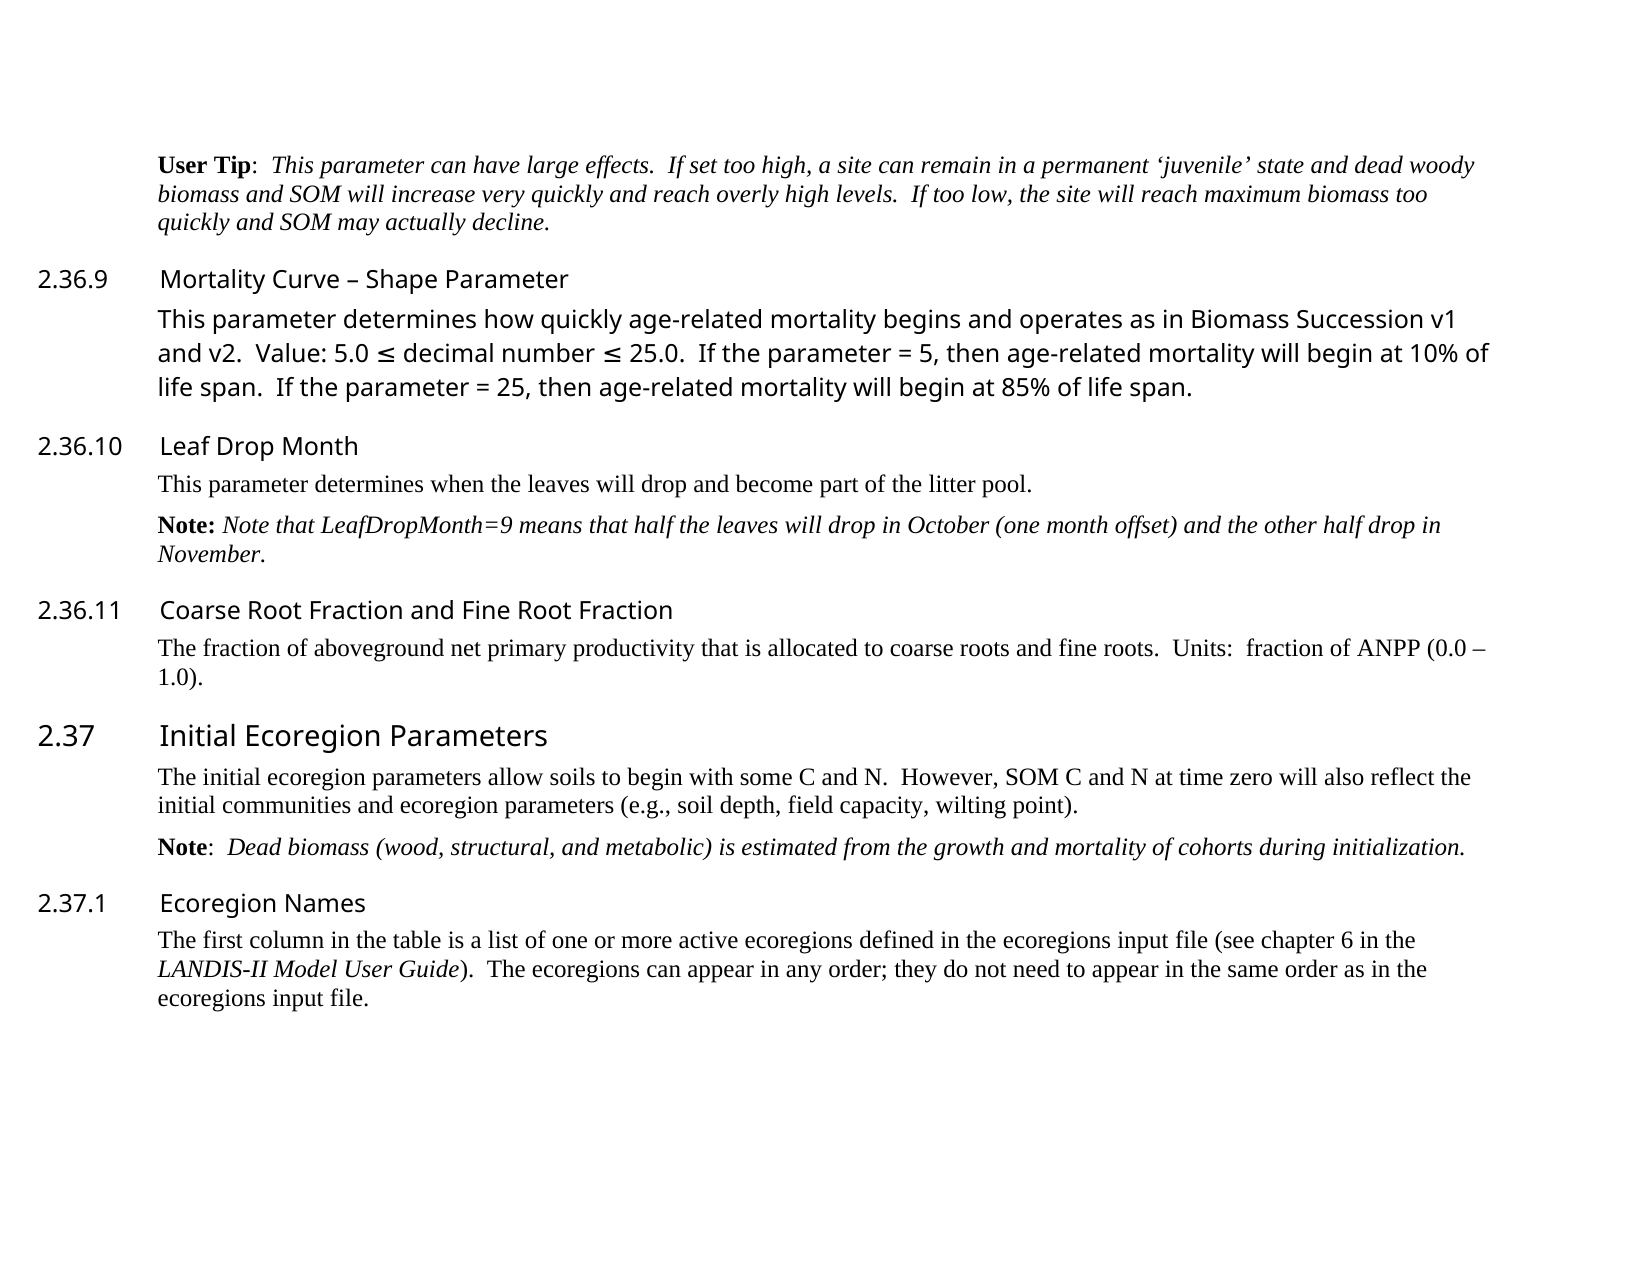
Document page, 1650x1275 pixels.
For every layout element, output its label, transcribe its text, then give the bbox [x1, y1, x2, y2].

text The initial ecoregion parameters allow soils to begin with some C and N. However, SOM C and N at time zero will also reflect the initial communities and ecoregion parameters (e.g., soil depth, field capacity, wilting point). [157, 762, 1507, 819]
subtitle Mortality Curve – Shape Parameter [37, 261, 1612, 295]
text Note: Dead biomass (wood, structural, and metabolic) is estimated from the growth and mortality of cohorts during initialization. [157, 832, 1507, 860]
subtitle Ecoregion Names [37, 885, 1612, 919]
subtitle Coarse Root Fraction and Fine Root Fraction [37, 593, 1612, 627]
text This parameter determines when the leaves will drop and become part of the litter pool. [157, 469, 1507, 498]
text Note: Note that LeafDropMonth=9 means that half the leaves will drop in October (one month offset) and the other half drop in November. [157, 510, 1507, 568]
subtitle Leaf Drop Month [37, 429, 1612, 463]
text The first column in the table is a list of one or more active ecoregions defined in the ecoregions input file (see chapter 6 in the LANDIS-II Model User Guide). The ecoregions can appear in any order; they do not need to appear in the same order as in the ecoregions input file. [157, 926, 1507, 1012]
subtitle Initial Ecoregion Parameters [37, 716, 1612, 755]
text User Tip: This parameter can have large effects. If set too high, a site can remain in a permanent ‘juvenile’ state and dead woody biomass and SOM will increase very quickly and reach overly high levels. If too low, the site will reach maximum biomass too quickly and SOM may actually decline. [157, 150, 1507, 236]
text This parameter determines how quickly age-related mortality begins and operates as in Biomass Succession v1 and v2. Value: 5.0 ≤ decimal number ≤ 25.0. If the parameter = 5, then age-related mortality will begin at 10% of life span. If the parameter = 25, then age-related mortality will begin at 85% of life span. [157, 302, 1507, 404]
text The fraction of aboveground net primary productivity that is allocated to coarse roots and fine roots. Units: fraction of ANPP (0.0 – 1.0). [157, 633, 1507, 691]
